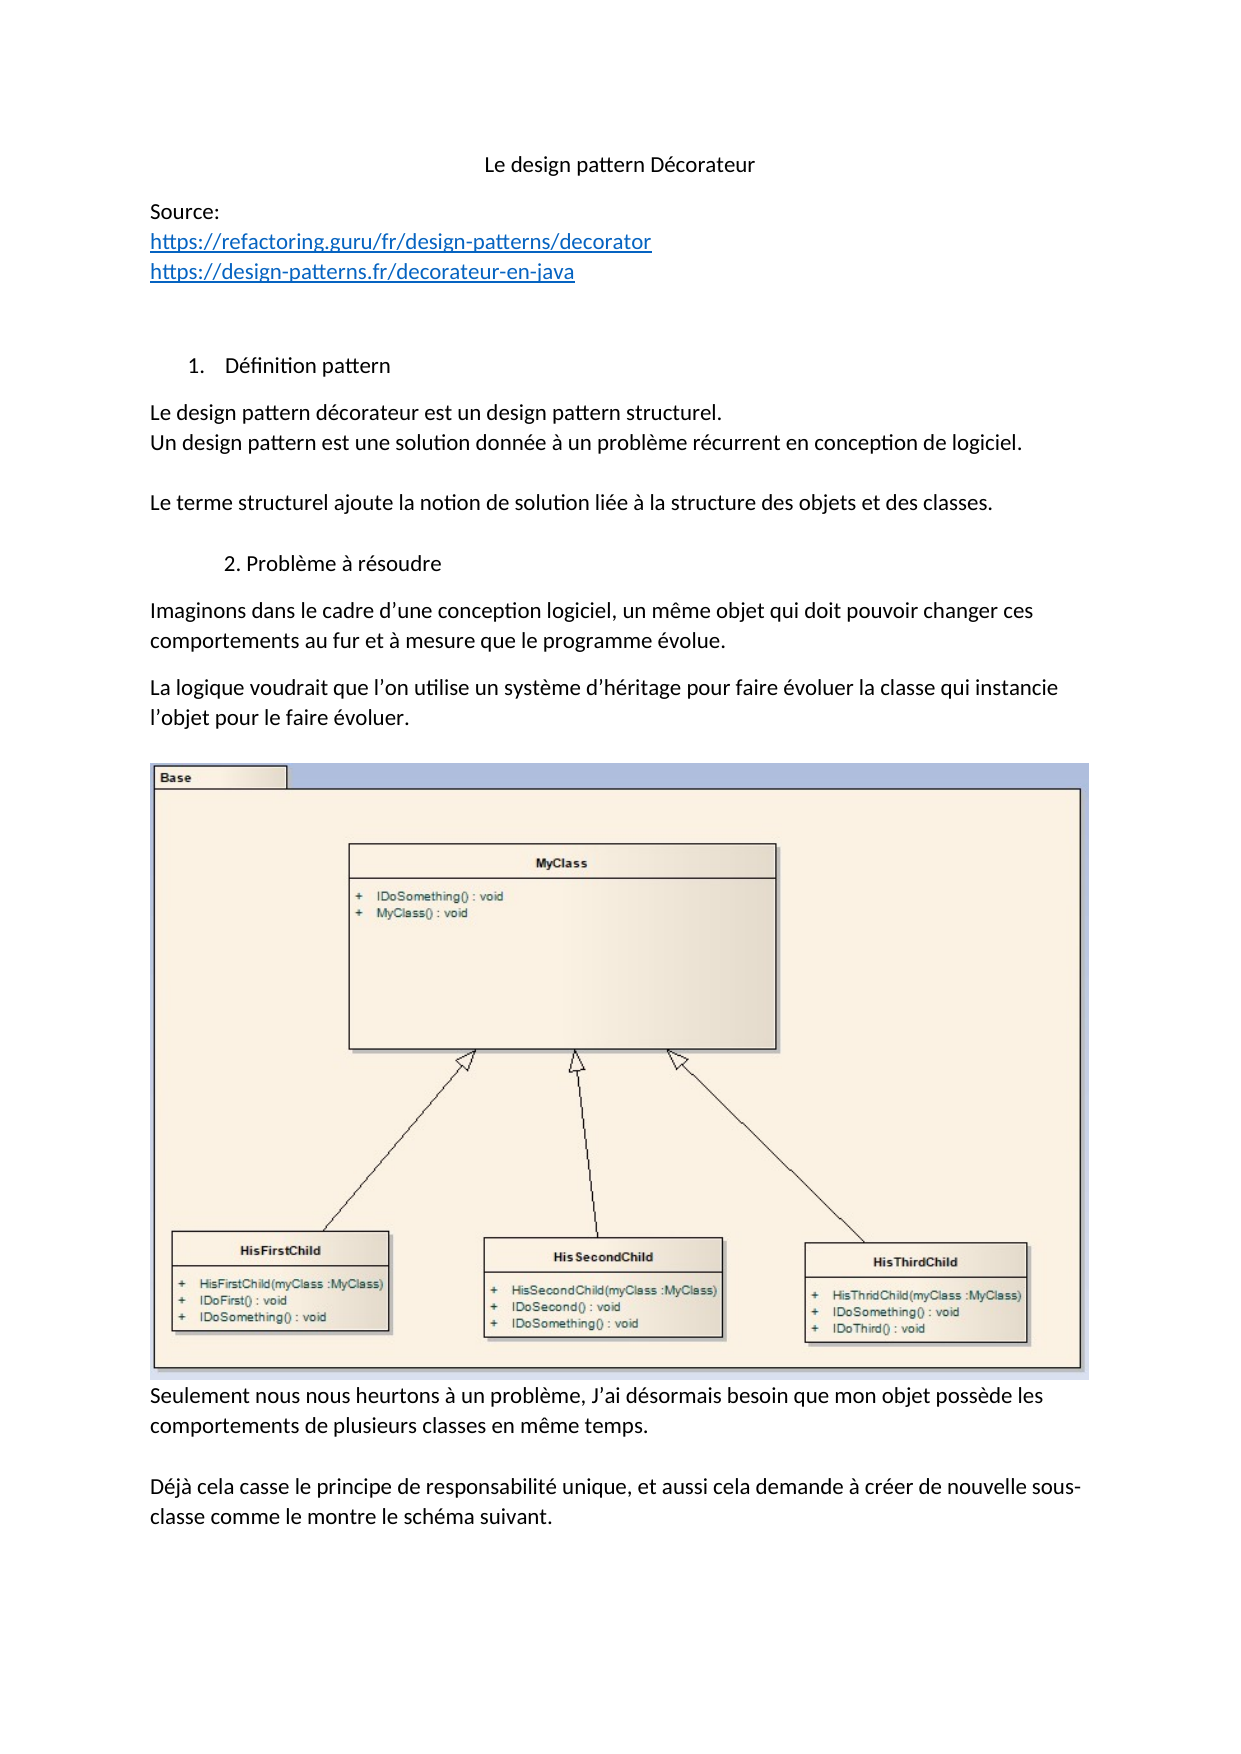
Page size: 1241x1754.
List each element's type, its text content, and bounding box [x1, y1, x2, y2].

picture [150, 763, 1089, 1380]
list Définition pattern [187, 351, 1090, 379]
text Source: https://refactoring.guru/fr/design-patterns/decorator https://design-patterns.fr/decorateur-en-java [150, 197, 1090, 285]
text Imaginons dans le cadre d’une conception logiciel, un même objet qui doit pouvoir changer ces comportements au fur et à mesure que le programme évolue. [150, 596, 1090, 654]
text Le design pattern décorateur est un design pattern structurel. Un design pattern est une solution donnée à un problème récurrent en conception de logiciel. Le terme structurel ajoute la notion de solution liée à la structure des objets et des classes. 2. Problème à résoudre [150, 398, 1090, 577]
text Le design pattern Décorateur [150, 150, 1090, 178]
